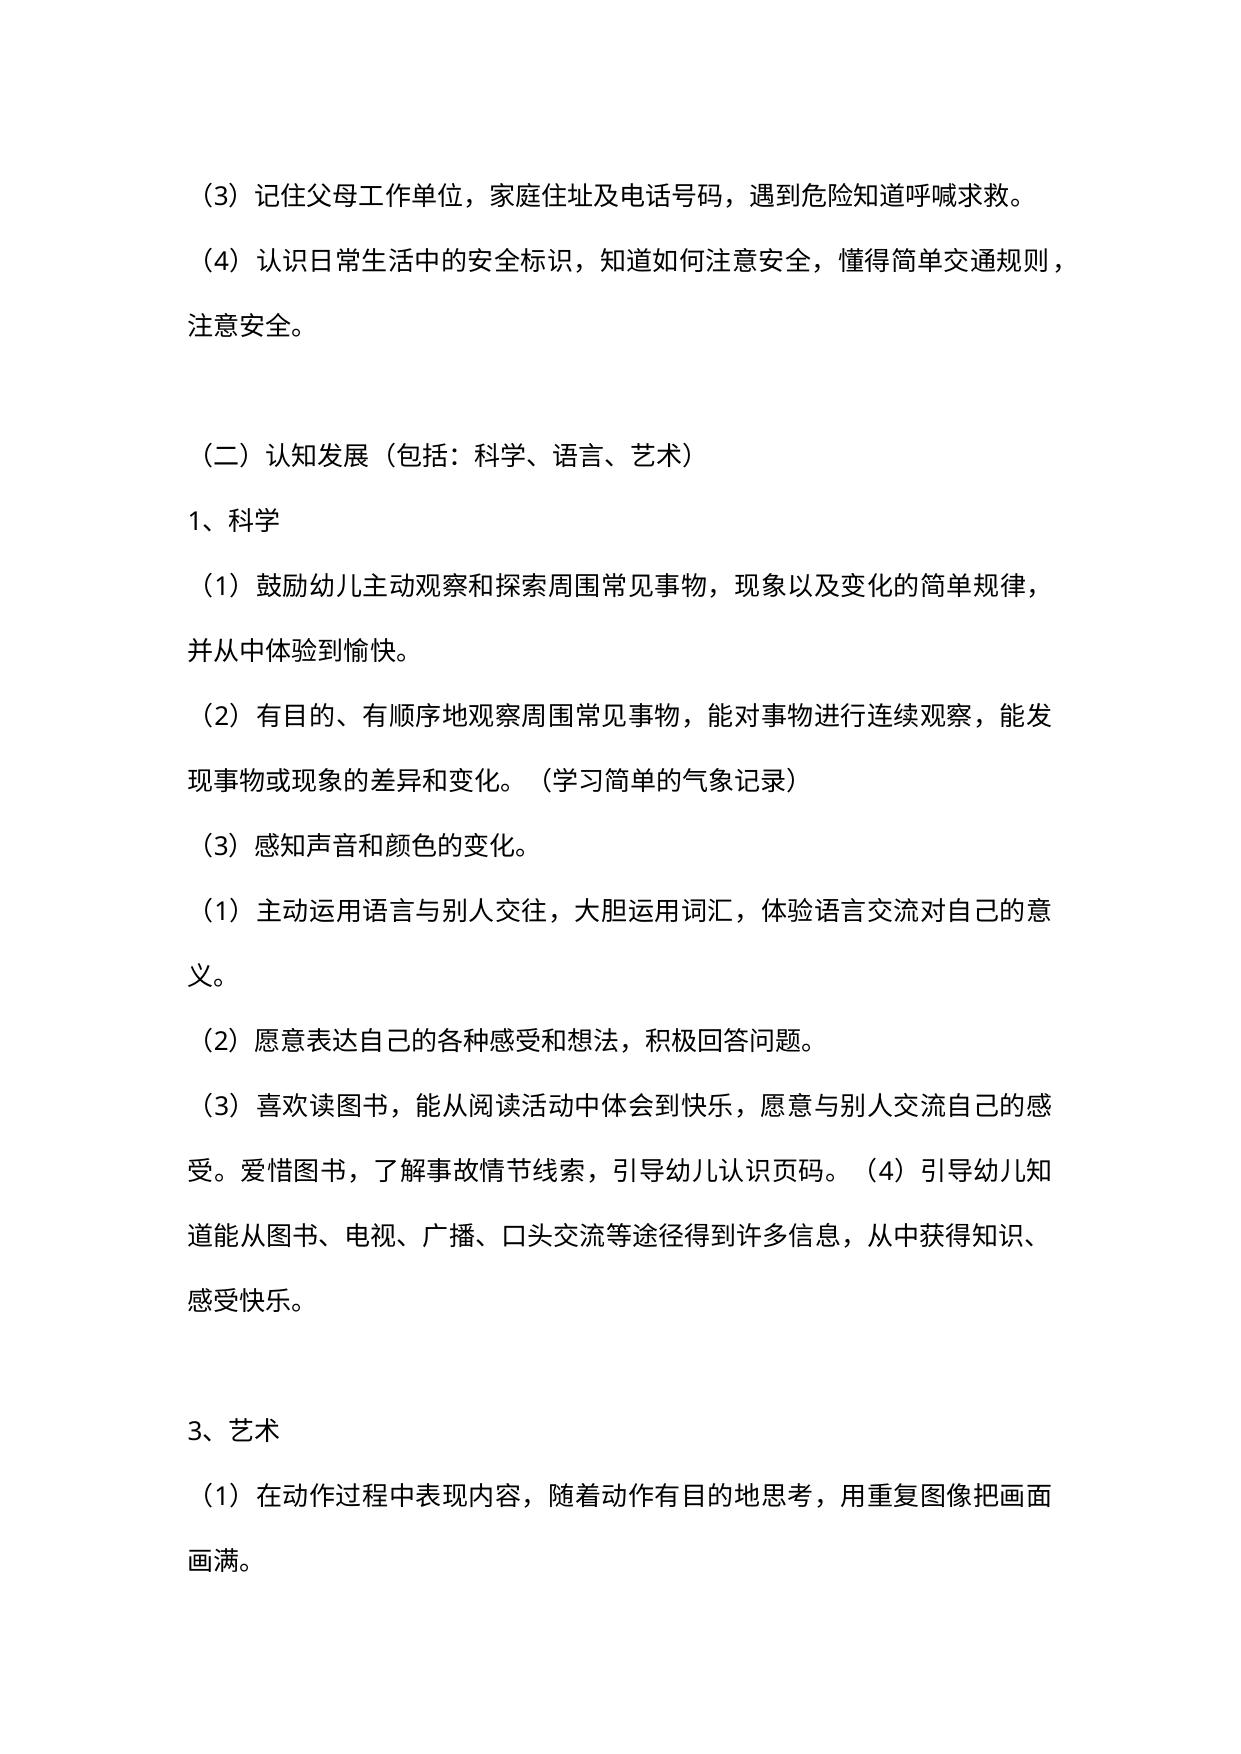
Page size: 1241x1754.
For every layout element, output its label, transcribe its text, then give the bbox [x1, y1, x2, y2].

text （4）认识日常生活中的安全标识，知道如何注意安全，懂得简单交通规则，注意安全。 [187, 227, 1053, 357]
text （3）感知声音和颜色的变化。 [187, 812, 1053, 877]
text （3）记住父母工作单位，家庭住址及电话号码，遇到危险知道呼喊求救。 [187, 162, 1053, 227]
text （3）喜欢读图书，能从阅读活动中体会到快乐，愿意与别人交流自己的感受。爱惜图书，了解事故情节线索，引导幼儿认识页码。（4）引导幼儿知道能从图书、电视、广播、口头交流等途径得到许多信息，从中获得知识、感受快乐。 [187, 1072, 1053, 1332]
text 3、艺术 [187, 1397, 1053, 1462]
text （2）有目的、有顺序地观察周围常见事物，能对事物进行连续观察，能发现事物或现象的差异和变化。（学习简单的气象记录） [187, 682, 1053, 812]
text （1）鼓励幼儿主动观察和探索周围常见事物，现象以及变化的简单规律，并从中体验到愉快。 [187, 552, 1053, 682]
text （1）在动作过程中表现内容，随着动作有目的地思考，用重复图像把画面画满。 [187, 1462, 1053, 1592]
text （1）主动运用语言与别人交往，大胆运用词汇，体验语言交流对自己的意义。 [187, 877, 1053, 1007]
text 1、科学 [187, 487, 1053, 552]
text （二）认知发展（包括：科学、语言、艺术） [187, 422, 1053, 487]
text （2）愿意表达自己的各种感受和想法，积极回答问题。 [187, 1007, 1053, 1072]
